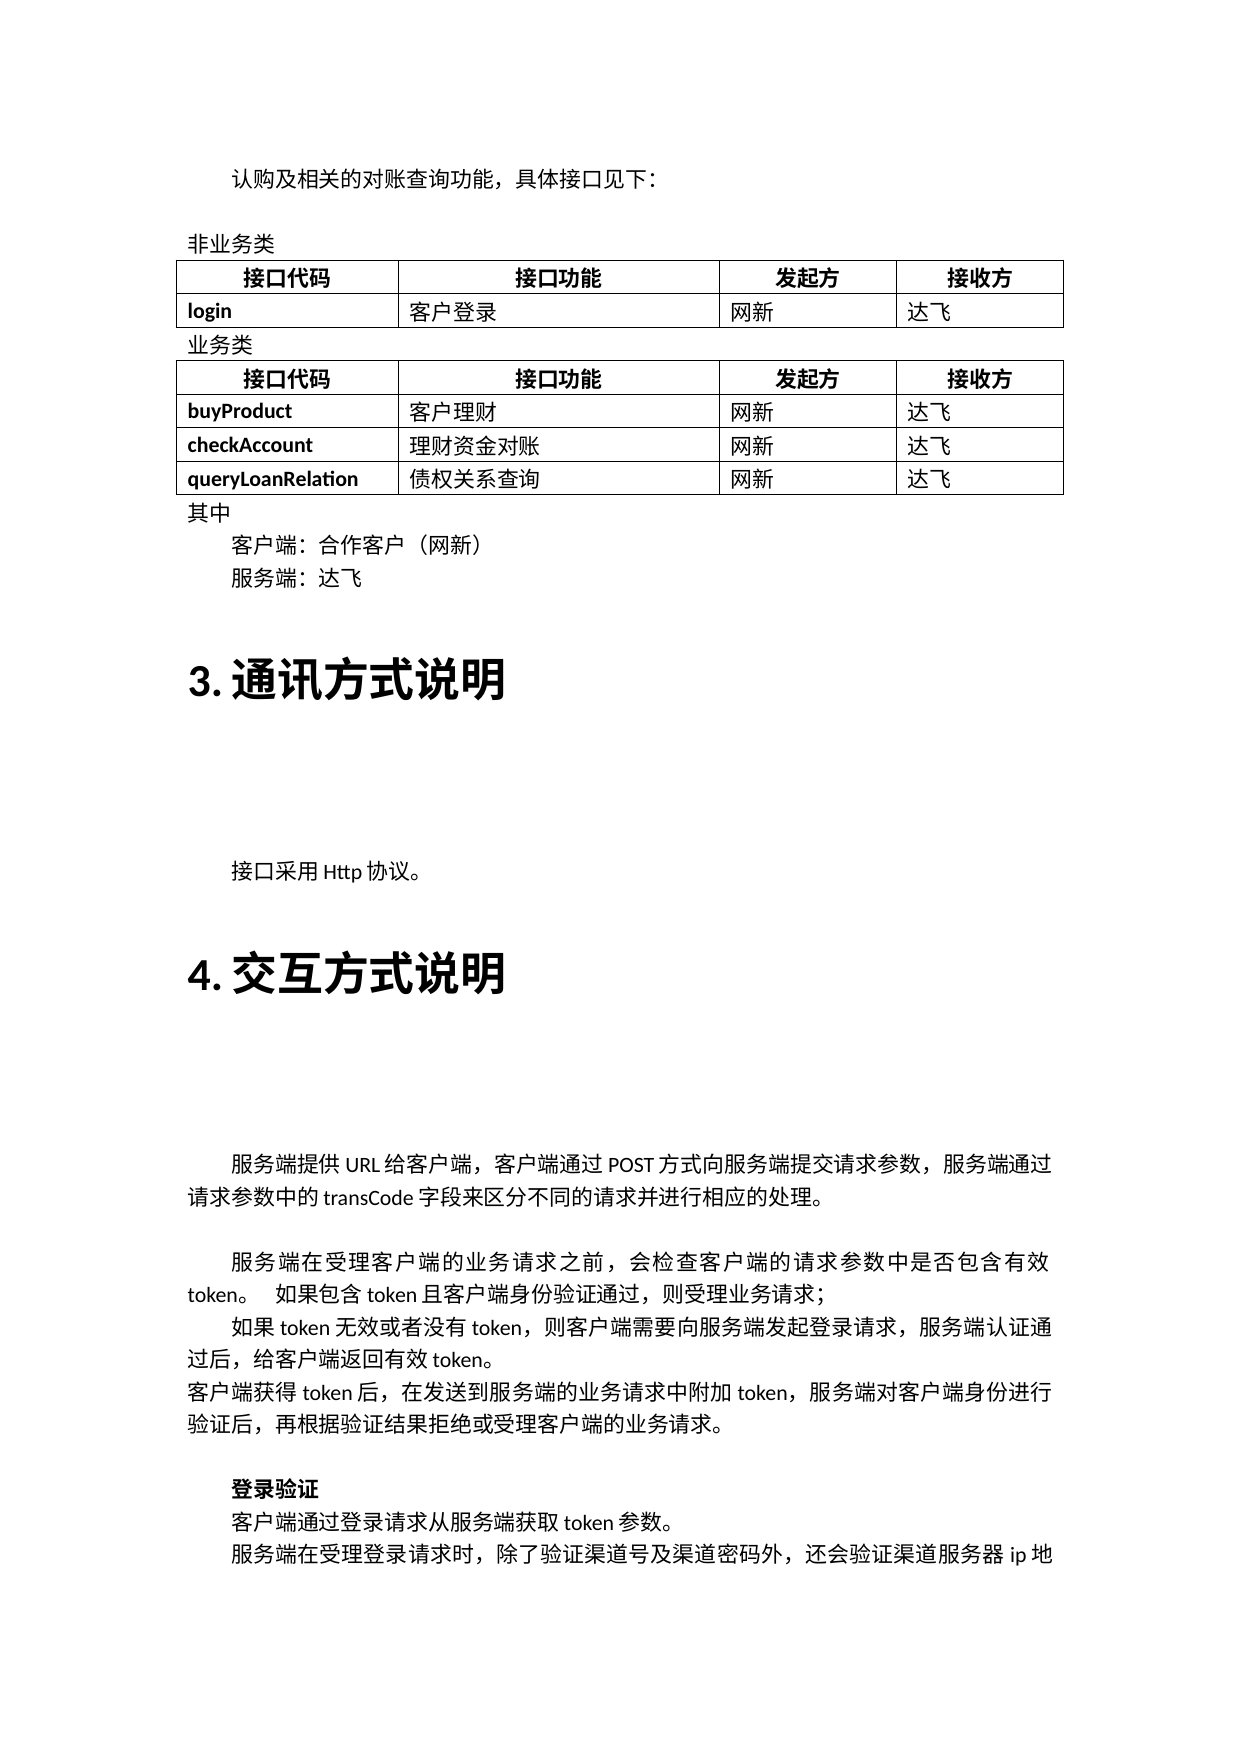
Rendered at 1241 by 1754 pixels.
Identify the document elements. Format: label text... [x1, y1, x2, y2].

table_cell 客户理财 [399, 395, 719, 427]
table_header 接收方 [897, 261, 1063, 293]
text 服务端在受理客户端的业务请求之前，会检查客户端的请求参数中是否包含有效token。 如果包含token且客户端身份验证通过，则受理业务请求； [187, 1244, 1053, 1309]
text 业务类 [187, 328, 1053, 360]
text 登录验证 [187, 1472, 1053, 1504]
table_cell 网新 [720, 428, 896, 461]
table_header 发起方 [720, 361, 896, 394]
subtitle 交互方式说明 [187, 922, 1053, 1019]
text 非业务类 [187, 227, 1053, 259]
table_cell buyProduct [177, 395, 398, 427]
table_cell 网新 [720, 462, 896, 494]
table_cell 达飞 [897, 428, 1063, 461]
subtitle 通讯方式说明 [187, 628, 1053, 726]
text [231, 162, 1053, 194]
text 服务端：达飞 [187, 560, 1053, 593]
table_cell 债权关系查询 [399, 462, 719, 494]
text 客户端获得token后，在发送到服务端的业务请求中附加token，服务端对客户端身份进行验证后，再根据验证结果拒绝或受理客户端的业务请求。 [187, 1374, 1053, 1439]
table_cell login [177, 294, 398, 327]
text 客户端：合作客户（网新） [187, 528, 1053, 560]
table_cell 客户登录 [399, 294, 719, 327]
table_header 接口代码 [177, 261, 398, 293]
table_cell 达飞 [897, 462, 1063, 494]
table_cell 理财资金对账 [399, 428, 719, 461]
table_cell 达飞 [897, 395, 1063, 427]
text 接口采用Http协议。 [187, 854, 1053, 886]
table_header 发起方 [720, 261, 896, 293]
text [187, 1537, 1053, 1569]
table_cell 达飞 [897, 294, 1063, 327]
table_header 接口功能 [399, 361, 719, 394]
text 客户端通过登录请求从服务端获取token参数。 [187, 1504, 1053, 1537]
table_cell queryLoanRelation [177, 462, 398, 494]
table_cell 网新 [720, 395, 896, 427]
table_header 接口功能 [399, 261, 719, 293]
text 其中 [187, 495, 1053, 528]
text 如果token无效或者没有token，则客户端需要向服务端发起登录请求，服务端认证通过后，给客户端返回有效token。 [187, 1309, 1053, 1374]
table_cell 网新 [720, 294, 896, 327]
text 服务端提供URL给客户端，客户端通过POST方式向服务端提交请求参数，服务端通过请求参数中的transCode字段来区分不同的请求并进行相应的处理。 [187, 1147, 1053, 1212]
table_header 接口代码 [177, 361, 398, 394]
table_cell checkAccount [177, 428, 398, 461]
table_header 接收方 [897, 361, 1063, 394]
